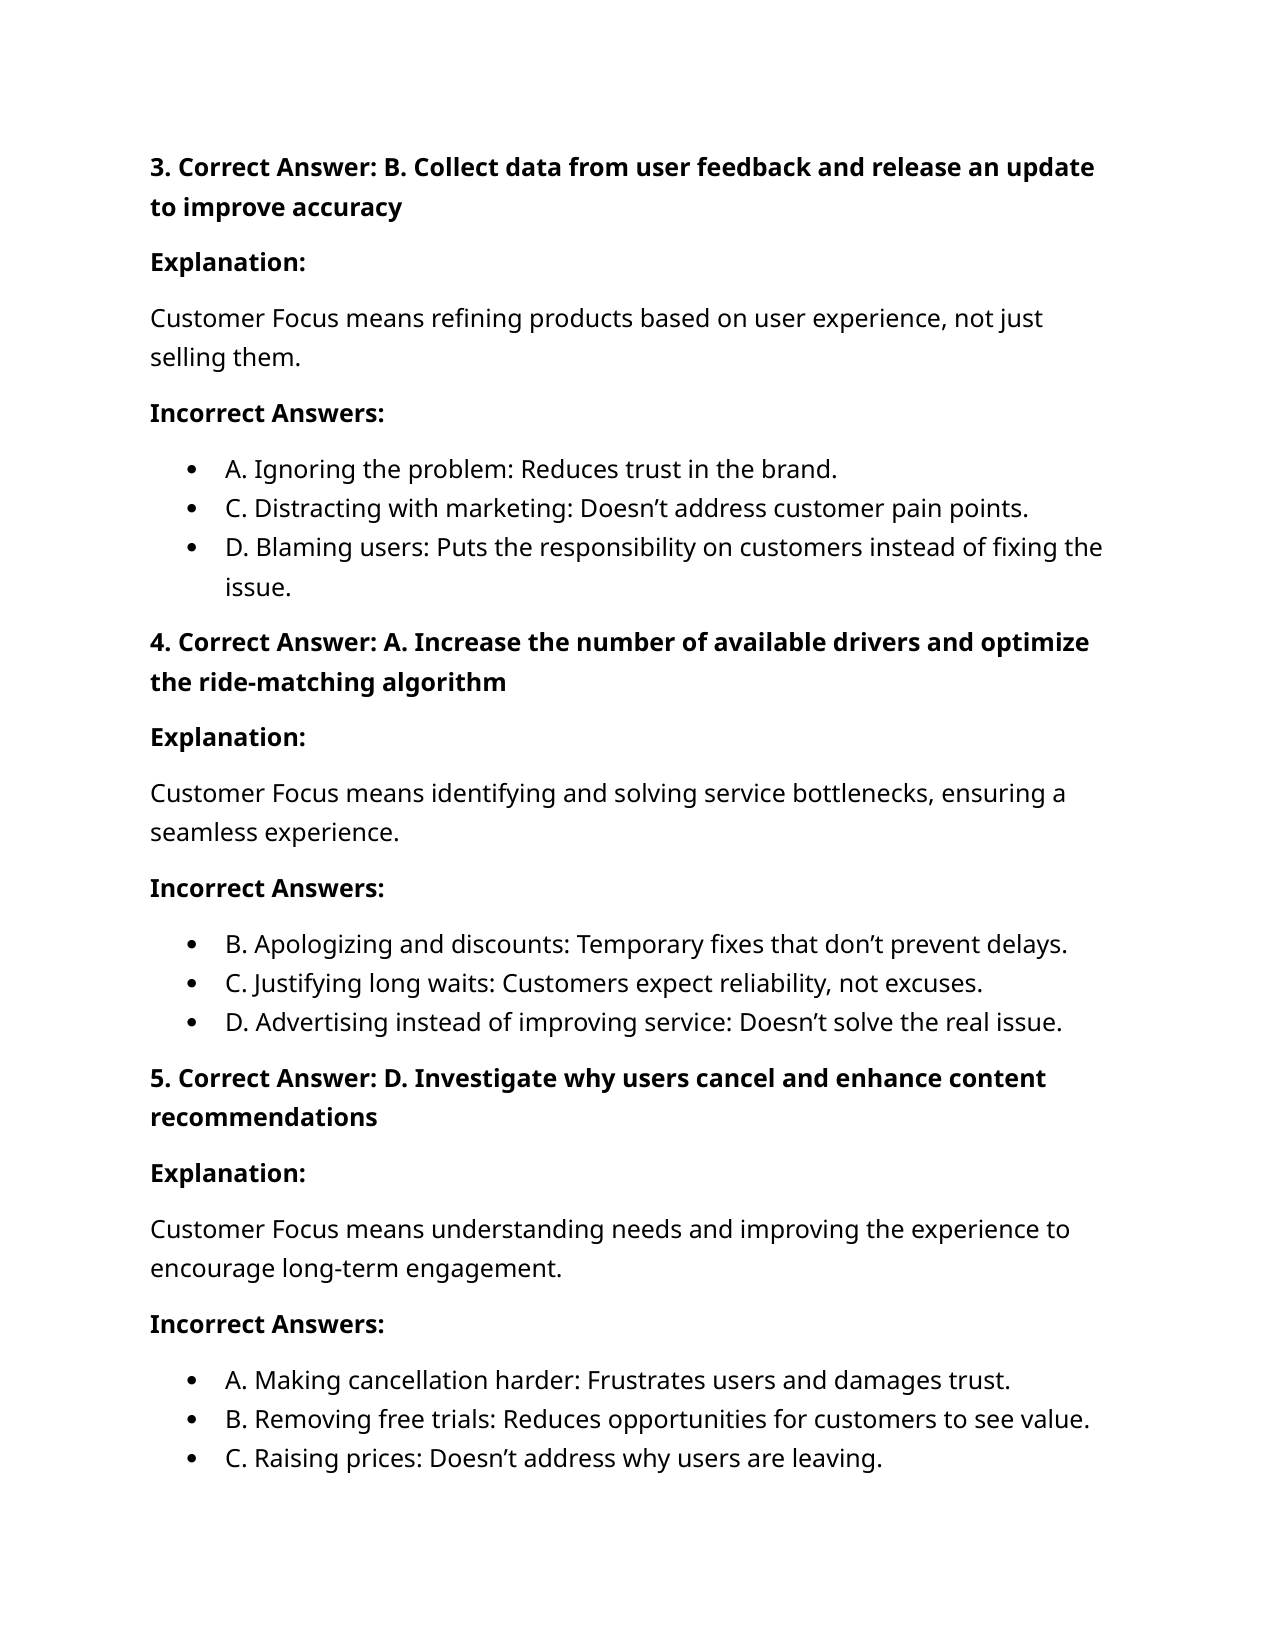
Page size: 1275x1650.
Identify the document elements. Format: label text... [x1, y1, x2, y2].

list B. Removing free trials: Reduces opportunities for customers to see value. [187, 1402, 1125, 1436]
text 3. Correct Answer: B. Collect data from user feedback and release an update to improve accuracy [150, 150, 1125, 223]
text Incorrect Answers: [150, 871, 1125, 905]
list A. Ignoring the problem: Reduces trust in the brand. [187, 452, 1125, 486]
text Customer Focus means understanding needs and improving the experience to encourage long-term engagement. [150, 1212, 1125, 1285]
text Customer Focus means identifying and solving service bottlenecks, ensuring a seamless experience. [150, 776, 1125, 849]
text 5. Correct Answer: D. Investigate why users cancel and enhance content recommendations [150, 1061, 1125, 1134]
text Incorrect Answers: [150, 1307, 1125, 1341]
list B. Apologizing and discounts: Temporary fixes that don’t prevent delays. [187, 927, 1125, 961]
list D. Advertising instead of improving service: Doesn’t solve the real issue. [187, 1005, 1125, 1039]
list C. Justifying long waits: Customers expect reliability, not excuses. [187, 966, 1125, 1000]
text Explanation: [150, 720, 1125, 754]
text Explanation: [150, 245, 1125, 279]
list A. Making cancellation harder: Frustrates users and damages trust. [187, 1362, 1125, 1397]
list D. Blaming users: Puts the responsibility on customers instead of fixing the issue. [187, 530, 1125, 603]
text Customer Focus means refining products based on user experience, not just selling them. [150, 301, 1125, 374]
text Explanation: [150, 1156, 1125, 1190]
text 4. Correct Answer: A. Increase the number of available drivers and optimize the ride-matching algorithm [150, 625, 1125, 698]
text Incorrect Answers: [150, 396, 1125, 430]
list C. Distracting with marketing: Doesn’t address customer pain points. [187, 491, 1125, 525]
list C. Raising prices: Doesn’t address why users are leaving. [187, 1441, 1125, 1475]
